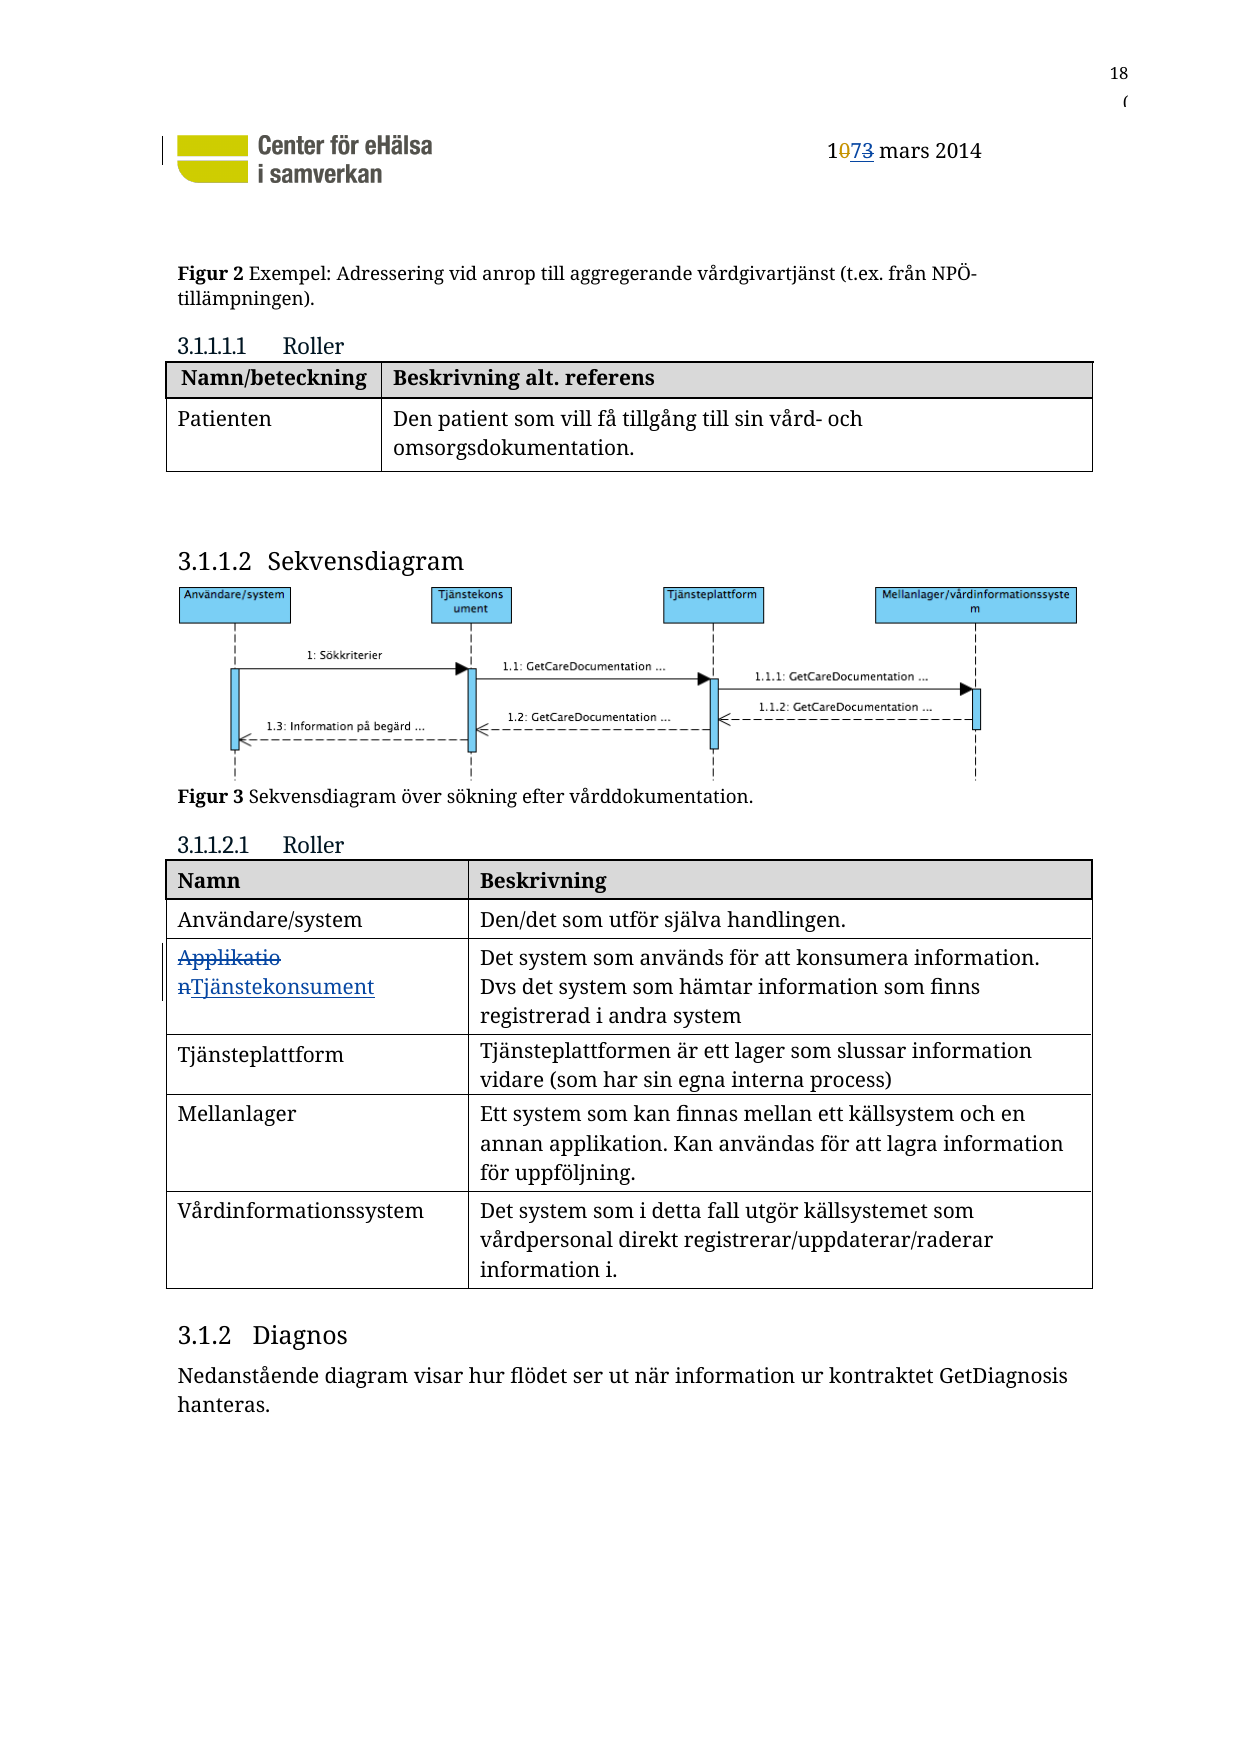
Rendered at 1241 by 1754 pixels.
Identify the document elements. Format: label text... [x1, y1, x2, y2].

table_cell Tjänsteplattformen är ett lager som slussar information vidare (som har sin egna interna process) [469, 1034, 1092, 1094]
picture [177, 135, 432, 183]
subtitle Roller [177, 332, 1081, 361]
table_cell Den/det som utför själva handlingen. [469, 900, 1092, 937]
table_header Beskrivning [469, 861, 1091, 898]
table_header Namn [167, 861, 468, 898]
subtitle Roller [177, 830, 1081, 859]
table_cell Patienten [167, 399, 381, 471]
table_header Beskrivning alt. referens [382, 363, 1092, 397]
table_cell Det system som används för att konsumera information. Dvs det system som hämtar information som finns registrerad i andra system [469, 938, 1092, 1034]
subtitle Sekvensdiagram [177, 544, 1081, 578]
table_cell Ett system som kan finnas mellan ett källsystem och en annan applikation. Kan användas för att lagra information för uppföljning. [469, 1094, 1092, 1191]
table_cell Det system som i detta fall utgör källsystemet som vårdpersonal direkt registrerar/uppdaterar/raderar information i. [469, 1191, 1092, 1287]
table_cell [167, 939, 468, 1034]
table_cell Den patient som vill få tillgång till sin vård- och omsorgsdokumentation. [382, 399, 1092, 471]
subtitle Diagnos [177, 1318, 1081, 1352]
table_cell Mellanlager [167, 1095, 468, 1191]
table_header Namn/beteckning [167, 363, 381, 397]
table_cell Vårdinformationssystem [167, 1192, 468, 1287]
text Figur 2 Exempel: Adressering vid anrop till aggregerande vårdgivartjänst (t.ex. från NPÖ-tillämpningen). [177, 260, 1081, 311]
table_cell Tjänsteplattform [167, 1035, 468, 1094]
table_cell Användare/system [167, 900, 468, 937]
text Figur 3 Sekvensdiagram över sökning efter vårddokumentation. [177, 784, 1081, 809]
text Nedanstående diagram visar hur flödet ser ut när information ur kontraktet GetDiagnosis hanteras. [177, 1360, 1081, 1418]
picture [177, 586, 1081, 784]
